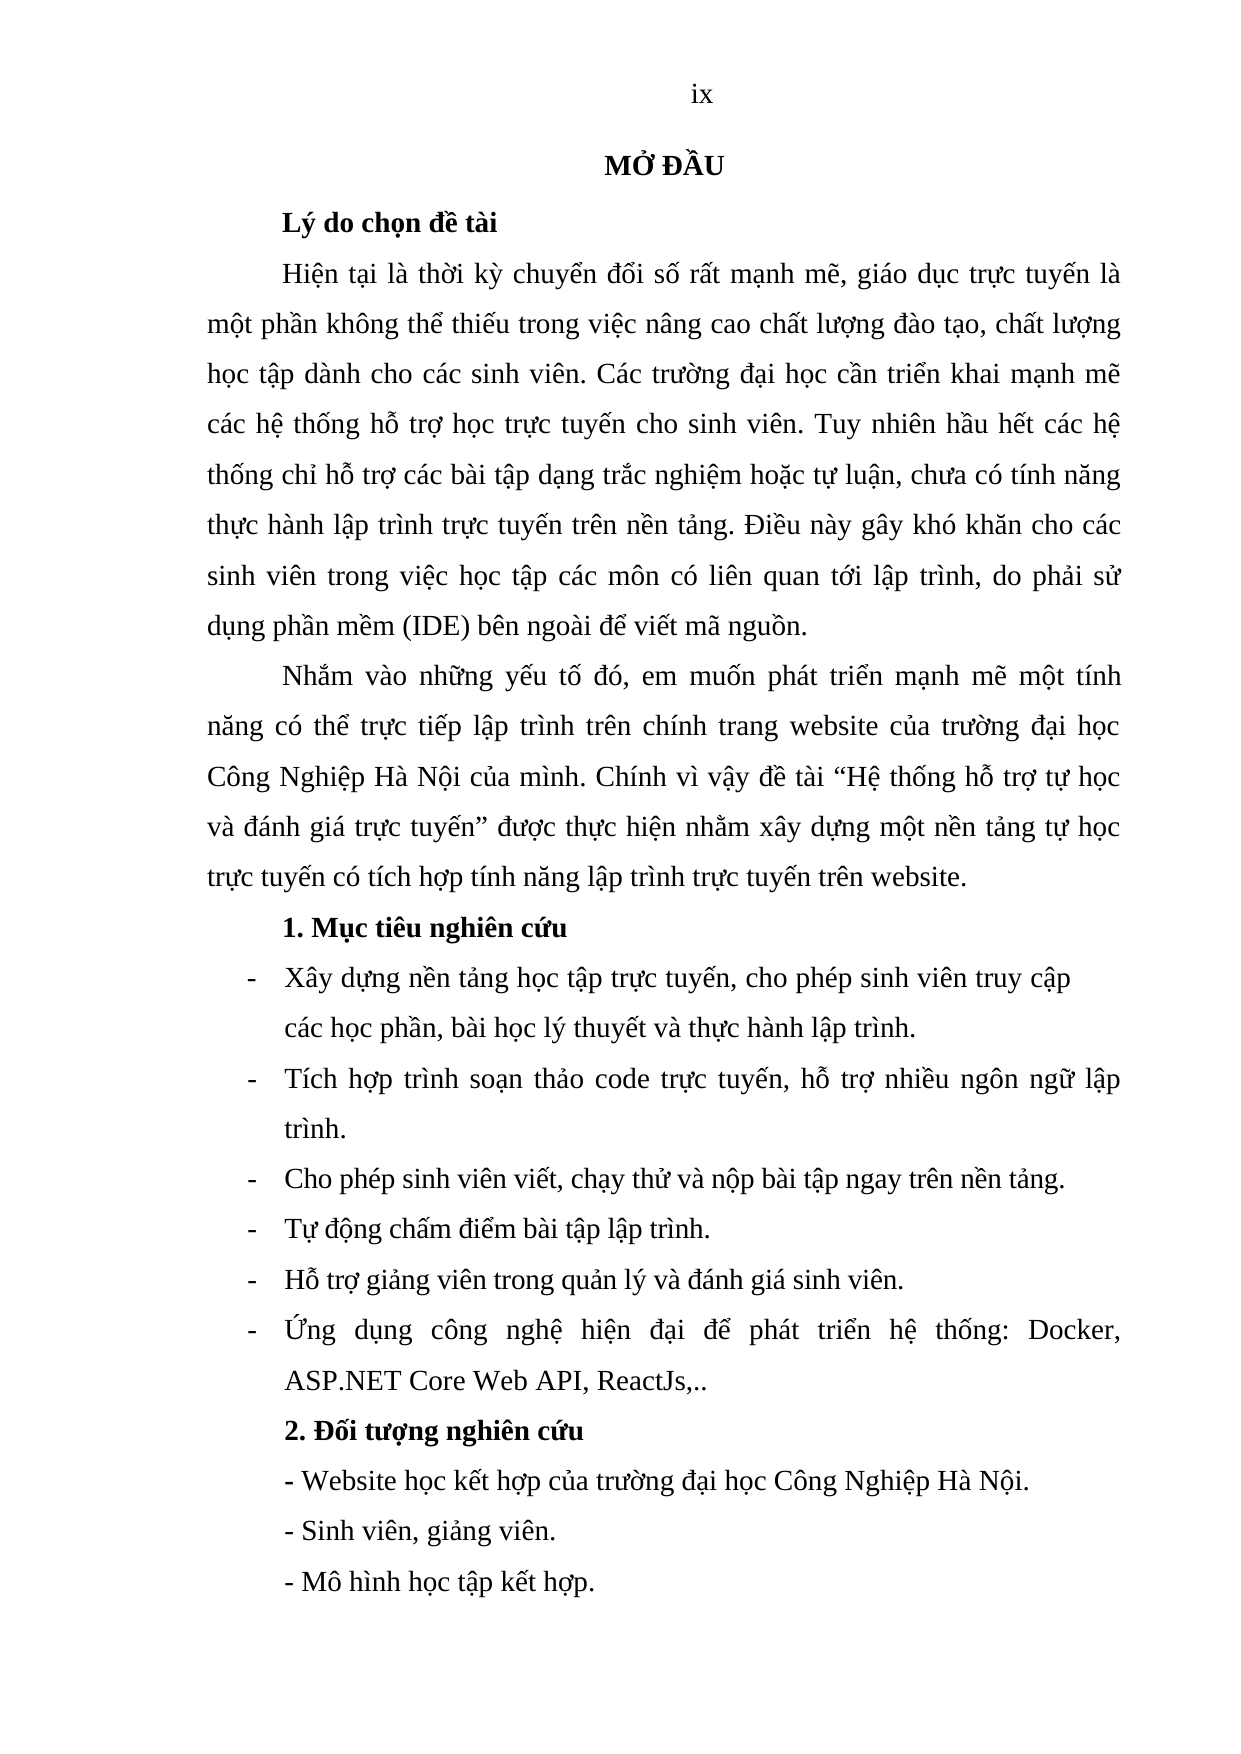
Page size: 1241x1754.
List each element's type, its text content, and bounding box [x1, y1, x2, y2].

text - Sinh viên, giảng viên. [284, 1513, 1122, 1547]
subtitle MỞ ĐẦU [207, 148, 1122, 181]
text Nhắm vào những yếu tố đó, em muốn phát triển mạnh mẽ một tính năng có thể trực tiếp lập trình trên chính trang website của trường đại học Công Nghiệp Hà Nội của mình. Chính vì vậy đề tài “Hệ thống hỗ trợ tự học và đánh giá trực tuyến” được thực hiện nhằm xây dựng một nền tảng tự học trực tuyến có tích hợp tính năng lập trình trực tuyến trên website. [207, 658, 1122, 893]
list Tích hợp trình soạn thảo code trực tuyến, hỗ trợ nhiều ngôn ngữ lập trình. [247, 1061, 1122, 1144]
list Xây dựng nền tảng học tập trực tuyến, cho phép sinh viên truy cập các học phần, bài học lý thuyết và thực hành lập trình. [247, 960, 1073, 1044]
text - Website học kết hợp của trường đại học Công Nghiệp Hà Nội. [284, 1463, 1122, 1497]
text Hiện tại là thời kỳ chuyển đổi số rất mạnh mẽ, giáo dục trực tuyến là một phần không thể thiếu trong việc nâng cao chất lượng đào tạo, chất lượng học tập dành cho các sinh viên. Các trường đại học cần triển khai mạnh mẽ các hệ thống hỗ trợ học trực tuyến cho sinh viên. Tuy nhiên hầu hết các hệ thống chỉ hỗ trợ các bài tập dạng trắc nghiệm hoặc tự luận, chưa có tính năng thực hành lập trình trực tuyến trên nền tảng. Điều này gây khó khăn cho các sinh viên trong việc học tập các môn có liên quan tới lập trình, do phải sử dụng phần mềm (IDE) bên ngoài để viết mã nguồn. [207, 256, 1122, 641]
text 1. Mục tiêu nghiên cứu [207, 910, 1122, 943]
list Hỗ trợ giảng viên trong quản lý và đánh giá sinh viên. [247, 1262, 1122, 1296]
list Cho phép sinh viên viết, chạy thử và nộp bài tập ngay trên nền tảng. [247, 1161, 1122, 1195]
text - Mô hình học tập kết hợp. [284, 1564, 1122, 1597]
list Ứng dụng công nghệ hiện đại để phát triển hệ thống: Docker, ASP.NET Core Web API, ReactJs,.. [247, 1312, 1122, 1396]
text 2. Đối tượng nghiên cứu [284, 1413, 1122, 1446]
text Lý do chọn đề tài [282, 205, 1122, 239]
list Tự động chấm điểm bài tập lập trình. [247, 1212, 1122, 1245]
